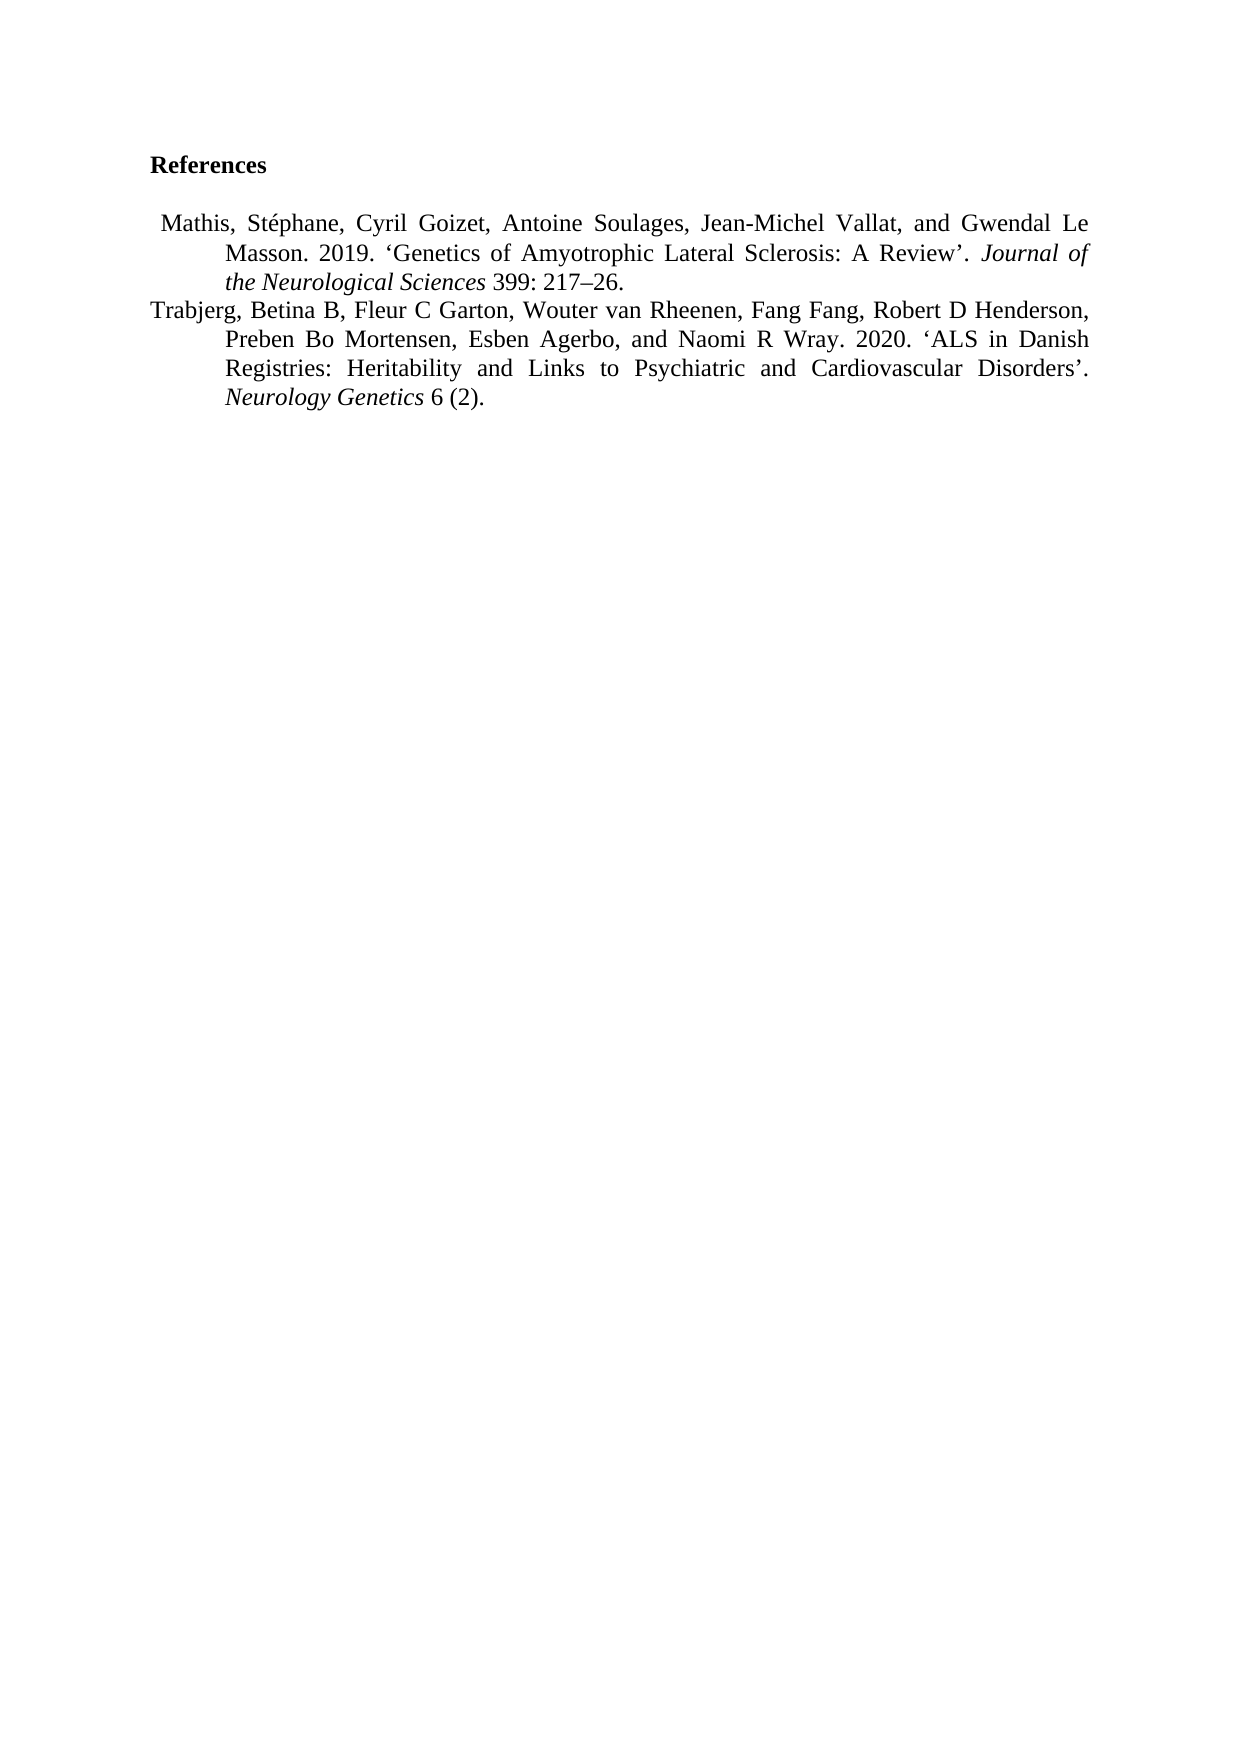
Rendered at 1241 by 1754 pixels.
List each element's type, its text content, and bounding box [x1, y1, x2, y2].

text Trabjerg, Betina B, Fleur C Garton, Wouter van Rheenen, Fang Fang, Robert D Henderson, Preben Bo Mortensen, Esben Agerbo, and Naomi R Wray. 2020. ‘ALS in Danish Registries: Heritability and Links to Psychiatric and Cardiovascular Disorders’. Neurology Genetics 6 (2). [150, 296, 1090, 411]
text Mathis, Stéphane, Cyril Goizet, Antoine Soulages, Jean-Michel Vallat, and Gwendal Le Masson. 2019. ‘Genetics of Amyotrophic Lateral Sclerosis: A Review’. Journal of the Neurological Sciences 399: 217–26. [150, 207, 1090, 296]
text References [150, 150, 1090, 179]
